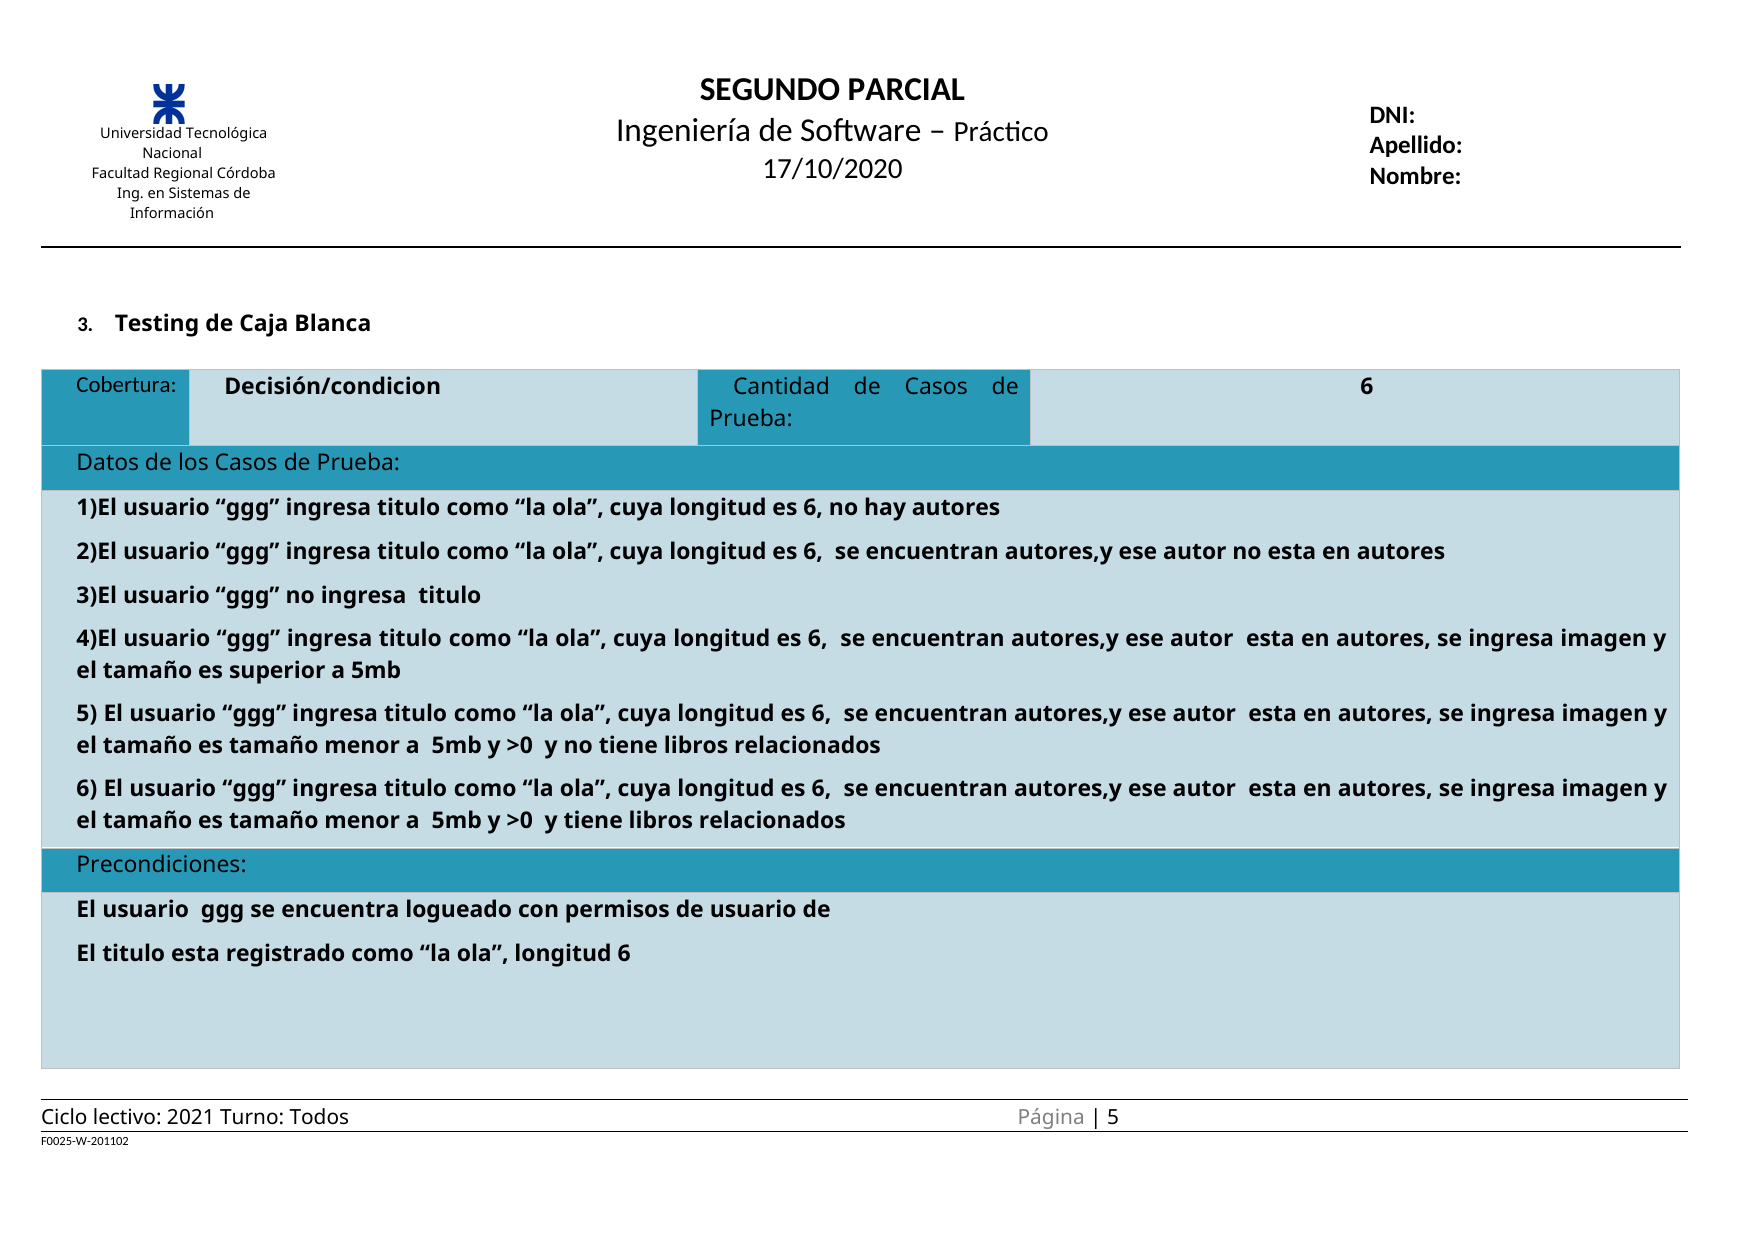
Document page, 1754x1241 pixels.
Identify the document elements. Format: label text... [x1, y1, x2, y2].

table_header Decisión/condicion [190, 370, 697, 445]
table_cell Datos de los Casos de Prueba: [42, 446, 1679, 490]
list Testing de Caja Blanca [77, 307, 1688, 338]
table_header 6 [1031, 370, 1679, 445]
table_header Cobertura: [42, 370, 189, 445]
table_cell 1)El usuario “ggg” ingresa titulo como “la ola”, cuya longitud es 6, no hay autores 2)El usuario “ggg” ingresa titulo como “la ola”, cuya longitud es 6, se encuentran autores,y ese autor no esta en autores 3)El usuario “ggg” no ingresa titulo 4)El usuario “ggg” ingresa titulo como “la ola”, cuya longitud es 6, se encuentran autores,y ese autor esta en autores, se ingresa imagen y el tamaño es superior a 5mb 5) El usuario “ggg” ingresa titulo como “la ola”, cuya longitud es 6, se encuentran autores,y ese autor esta en autores, se ingresa imagen y el tamaño es tamaño menor a 5mb y >0 y no tiene libros relacionados 6) El usuario “ggg” ingresa titulo como “la ola”, cuya longitud es 6, se encuentran autores,y ese autor esta en autores, se ingresa imagen y el tamaño es tamaño menor a 5mb y >0 y tiene libros relacionados [42, 491, 1679, 847]
table_cell El usuario ggg se encuentra logueado con permisos de usuario de El titulo esta registrado como “la ola”, longitud 6 [42, 893, 1679, 1068]
table_header Cantidad de Casos de Prueba: [698, 370, 1030, 445]
table_cell Precondiciones: [42, 849, 1679, 892]
picture [153, 84, 185, 124]
